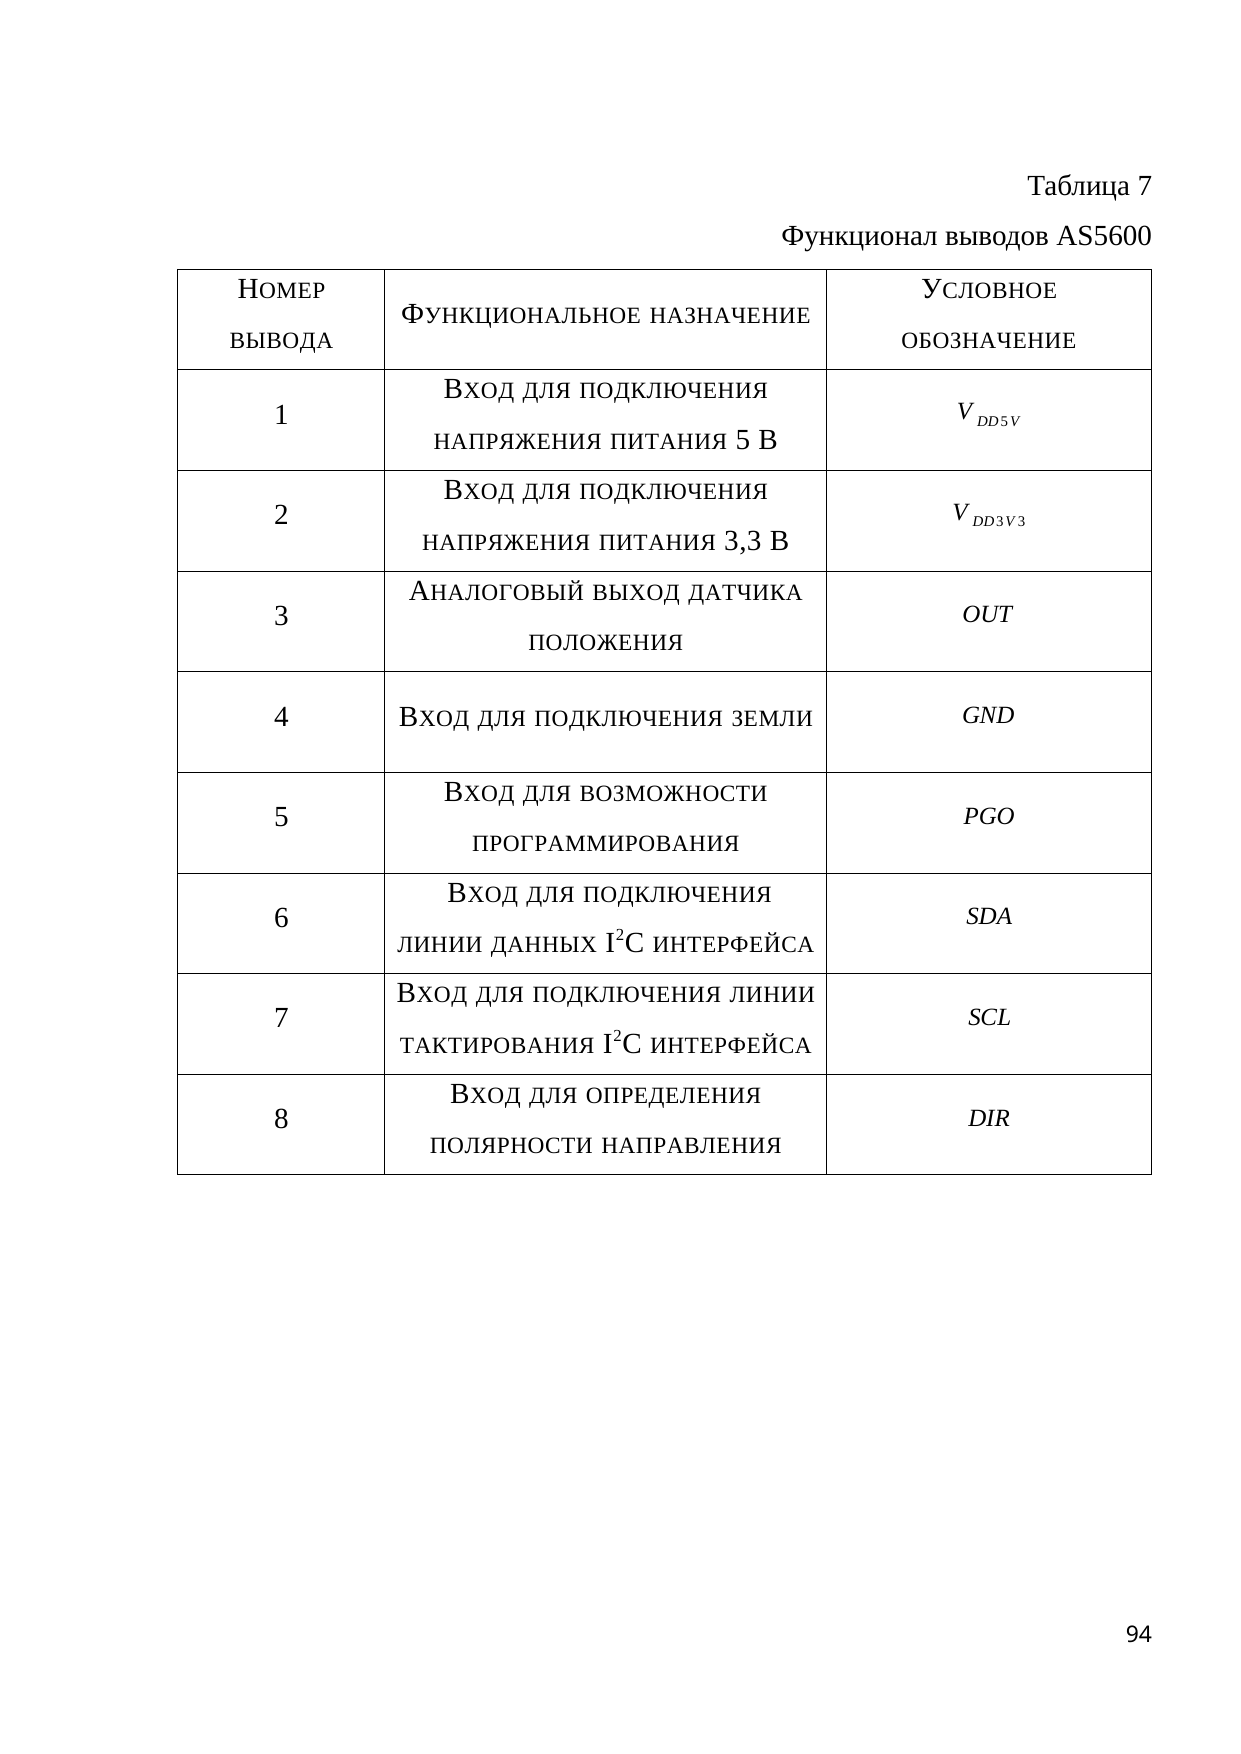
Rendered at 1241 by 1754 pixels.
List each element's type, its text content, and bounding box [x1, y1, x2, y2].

table_cell Вход для определения полярности направления [385, 1075, 826, 1174]
table_cell 5 [178, 773, 384, 872]
text Функционал выводов AS5600 [177, 218, 1152, 252]
table_header Функциональное назначение [385, 270, 826, 369]
table_cell 8 [178, 1075, 384, 1174]
table_cell Вход для подключения линии данных I2C интерфейса [385, 874, 826, 973]
table_cell [827, 672, 1151, 772]
text Таблица 7 [215, 168, 1152, 202]
table_cell 7 [178, 974, 384, 1074]
table_cell 2 [178, 471, 384, 571]
table_cell [827, 471, 1151, 571]
table_cell Аналоговый выход датчика положения [385, 572, 826, 671]
table_cell [827, 874, 1151, 973]
table_cell Вход для подключения земли [385, 672, 826, 772]
table_cell 1 [178, 370, 384, 470]
table_header Номер вывода [178, 270, 384, 369]
table_cell Вход для подключения напряжения питания 3,3 В [385, 471, 826, 571]
table_cell 3 [178, 572, 384, 671]
table_cell Вход для возможности программирования [385, 773, 826, 872]
table_cell Вход для подключения напряжения питания 5 В [385, 370, 826, 470]
table_cell [827, 974, 1151, 1074]
table_cell 4 [178, 672, 384, 772]
table_cell [827, 370, 1151, 470]
table_cell 6 [178, 874, 384, 973]
table_cell [827, 572, 1151, 671]
table_header Условное обозначение [827, 270, 1151, 369]
table_cell [827, 773, 1151, 872]
table_cell Вход для подключения линии тактирования I2C интерфейса [385, 974, 826, 1074]
table_cell [827, 1075, 1151, 1174]
